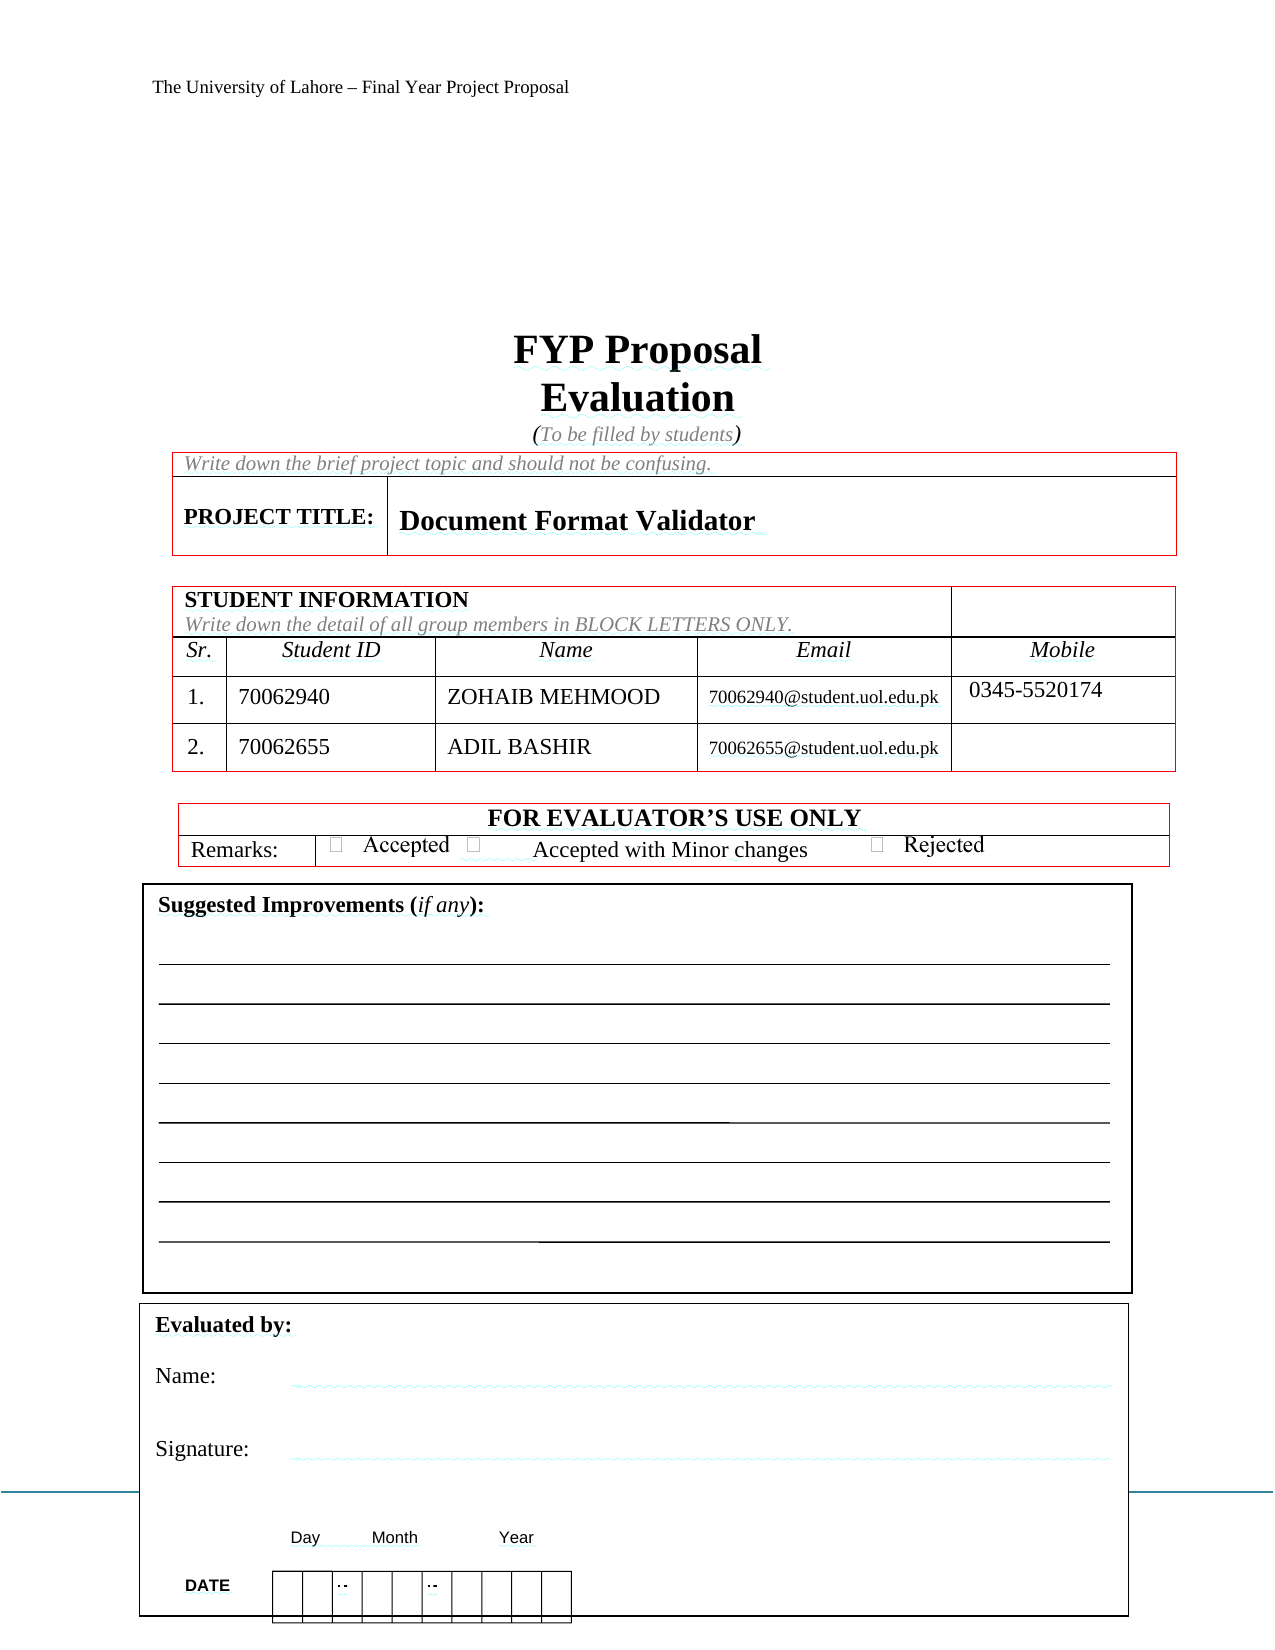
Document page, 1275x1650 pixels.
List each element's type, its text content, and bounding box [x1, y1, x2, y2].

table_cell Document Format Validator [388, 477, 1176, 554]
table_cell PROJECT TITLE: [173, 477, 387, 554]
table_cell Sr. [173, 638, 226, 676]
table_header FOR EVALUATOR’S USE ONLY [179, 804, 1169, 835]
table_cell ADIL BASHIR [436, 724, 697, 771]
table_cell Student ID [227, 638, 435, 676]
table_cell 70062940@student.uol.edu.pk [698, 677, 951, 723]
table_cell 1. [173, 677, 226, 723]
picture [868, 836, 994, 857]
table_cell ZOHAIB MEHMOOD [436, 677, 697, 723]
table_cell 70062940 [227, 677, 435, 723]
table_cell Email [698, 638, 951, 676]
table_cell [952, 724, 1175, 771]
picture [327, 836, 460, 857]
text FYP Proposal Evaluation [444, 326, 831, 421]
table_cell Accepted with Minor changes [316, 836, 1169, 866]
table_cell Name [436, 638, 697, 676]
table_header [952, 587, 1175, 636]
table_cell 2. [173, 724, 226, 771]
table_cell Mobile [952, 638, 1175, 676]
table_cell Remarks: [179, 836, 315, 866]
table_cell 70062655 [227, 724, 435, 771]
text (To be filled by students) [444, 421, 831, 447]
table_cell 0345-5520174 [952, 677, 1175, 723]
table_header STUDENT INFORMATION Write down the detail of all group members in BLOCK LETTERS ONLY. [173, 587, 951, 636]
table_cell 70062655@student.uol.edu.pk [698, 724, 951, 771]
table_header Write down the brief project topic and should not be confusing. [173, 453, 1176, 476]
